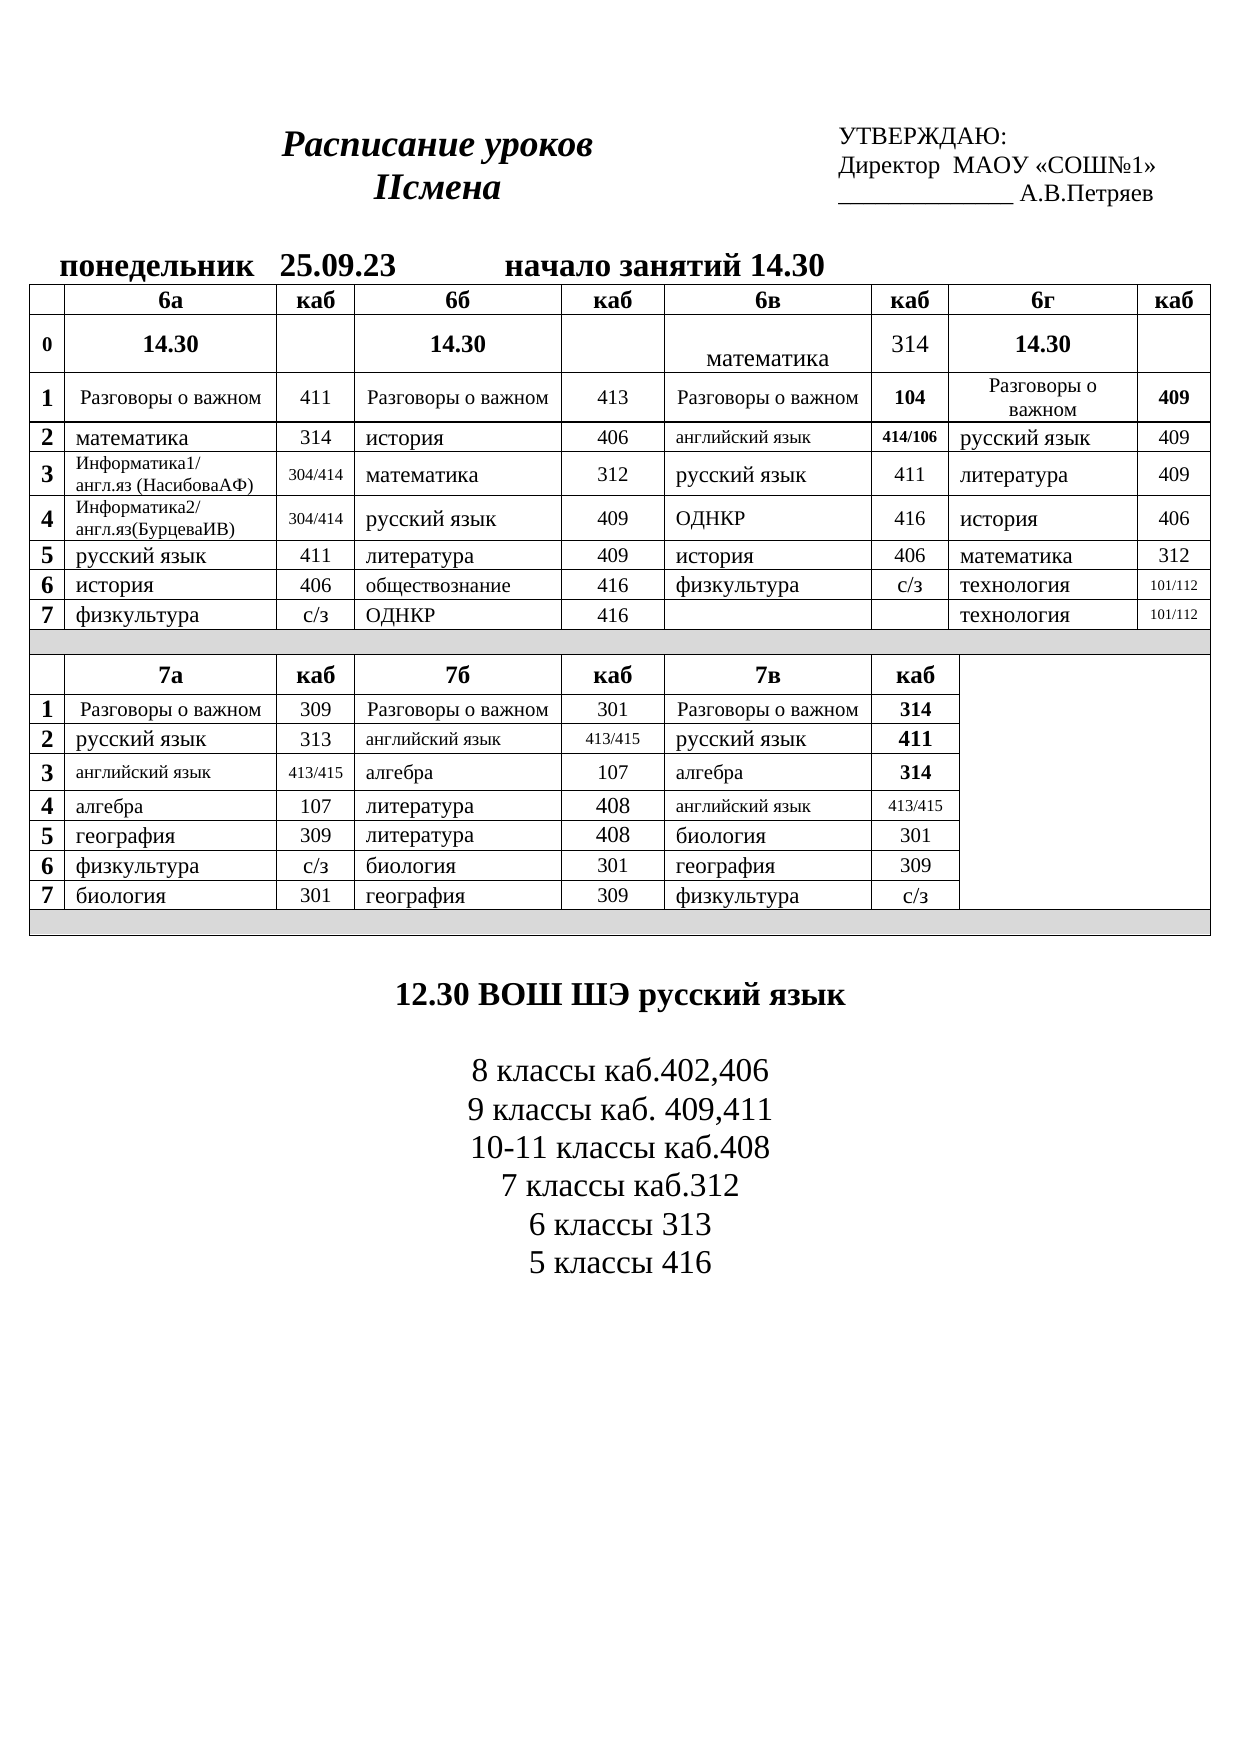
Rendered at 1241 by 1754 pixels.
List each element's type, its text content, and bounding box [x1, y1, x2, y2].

table_cell 7 [30, 881, 64, 909]
table_cell технология [949, 600, 1137, 629]
table_cell 314 [872, 315, 948, 372]
table_cell 314 [277, 423, 354, 451]
table_header 6а [65, 285, 276, 314]
table_cell литература [949, 452, 1137, 495]
table_cell [277, 315, 354, 372]
text 9 классы каб. 409,411 [59, 1089, 1181, 1127]
table_cell русский язык [665, 452, 871, 495]
table_cell 411 [277, 373, 354, 421]
table_cell с/з [872, 570, 948, 599]
text 5 классы 416 [59, 1242, 1181, 1281]
table_cell 408 [562, 821, 664, 850]
table_cell 2 [30, 423, 64, 451]
table_cell 406 [872, 541, 948, 569]
table_cell каб [562, 655, 664, 693]
table_cell 309 [872, 851, 959, 879]
table_cell математика [949, 541, 1137, 569]
table_cell русский язык [65, 724, 276, 753]
table_cell каб [277, 655, 354, 693]
table_cell 409 [1138, 423, 1210, 451]
table_cell 409 [1138, 452, 1210, 495]
table_cell 6 [30, 851, 64, 879]
table_cell 413/415 [872, 791, 959, 820]
table_cell 312 [1138, 541, 1210, 569]
table_cell русский язык [665, 724, 871, 753]
table_cell Информатика1/ англ.яз (НасибоваАФ) [65, 452, 276, 495]
table_cell биология [355, 851, 561, 879]
table_cell биология [65, 881, 276, 909]
table_cell ОДНКР [665, 496, 871, 539]
table_cell 313 [277, 724, 354, 753]
table_cell география [65, 821, 276, 850]
table_cell [872, 600, 948, 629]
table_header каб [277, 285, 354, 314]
table_cell физкультура [65, 600, 276, 629]
table_header 6в [665, 285, 871, 314]
table_cell физкультура [65, 851, 276, 879]
table_cell 411 [872, 724, 959, 753]
table_cell история [65, 570, 276, 599]
table_cell 301 [562, 695, 664, 723]
table_cell алгебра [665, 754, 871, 790]
table_cell 409 [562, 541, 664, 569]
table_cell 413/415 [277, 754, 354, 790]
table_header каб [1138, 285, 1210, 314]
table_cell 304/414 [277, 452, 354, 495]
table_cell английский язык [665, 423, 871, 451]
table_cell Разговоры о важном [949, 373, 1137, 421]
table_cell история [665, 541, 871, 569]
table_cell 413 [562, 373, 664, 421]
table_cell 406 [277, 570, 354, 599]
table_header [30, 285, 64, 314]
table_header УТВЕРЖДАЮ: Директор МАОУ «СОШ№1» ______________ А.В.Петряев [827, 121, 1211, 207]
table_cell с/з [872, 881, 959, 909]
table_cell 406 [1138, 496, 1210, 539]
table_cell 0 [30, 315, 64, 372]
table_cell 101/112 [1138, 600, 1210, 629]
table_cell английский язык [65, 754, 276, 790]
table_cell 411 [872, 452, 948, 495]
table_cell с/з [277, 600, 354, 629]
table_cell 301 [872, 821, 959, 850]
table_cell английский язык [355, 724, 561, 753]
table_cell обществознание [355, 570, 561, 599]
table_cell 314 [872, 754, 959, 790]
table_cell физкультура [665, 570, 871, 599]
table_cell 7в [665, 655, 871, 693]
text 12.30 ВОШ ШЭ русский язык [59, 974, 1181, 1012]
table_cell [562, 315, 664, 372]
table_cell история [949, 496, 1137, 539]
table_cell 3 [30, 452, 64, 495]
table_cell биология [665, 821, 871, 850]
table_cell литература [355, 541, 561, 569]
table_cell [1138, 315, 1210, 372]
table_cell 14.30 [355, 315, 561, 372]
table_cell 301 [562, 851, 664, 879]
table_cell 101/112 [1138, 570, 1210, 599]
table_cell 409 [1138, 373, 1210, 421]
table_cell Разговоры о важном [665, 373, 871, 421]
table_cell 416 [562, 570, 664, 599]
table_cell 6 [30, 570, 64, 599]
table_cell 5 [30, 821, 64, 850]
table_cell 304/414 [277, 496, 354, 539]
table_cell Разговоры о важном [65, 373, 276, 421]
table_cell с/з [277, 851, 354, 879]
table_cell [30, 910, 1210, 934]
table_cell 14.30 [949, 315, 1137, 372]
table_cell 4 [30, 496, 64, 539]
table_cell 7 [30, 600, 64, 629]
table_cell 406 [562, 423, 664, 451]
text 7 классы каб.312 [59, 1166, 1181, 1204]
table_cell 314 [872, 695, 959, 723]
table_cell ОДНКР [355, 600, 561, 629]
table_cell 411 [277, 541, 354, 569]
table_cell 104 [872, 373, 948, 421]
table_cell алгебра [355, 754, 561, 790]
table_header каб [872, 285, 948, 314]
table_cell математика [355, 452, 561, 495]
table_cell 107 [562, 754, 664, 790]
table_cell литература [355, 791, 561, 820]
table_cell литература [355, 821, 561, 850]
table_cell география [665, 851, 871, 879]
table_cell 2 [30, 724, 64, 753]
table_cell алгебра [65, 791, 276, 820]
table_cell 416 [872, 496, 948, 539]
table_cell 3 [30, 754, 64, 790]
table_cell [30, 655, 64, 693]
table_cell география [355, 881, 561, 909]
table_cell русский язык [355, 496, 561, 539]
table_cell математика [665, 315, 871, 372]
table_cell 408 [562, 791, 664, 820]
table_cell русский язык [65, 541, 276, 569]
table_header 6б [355, 285, 561, 314]
table_cell Разговоры о важном [355, 695, 561, 723]
table_cell 4 [30, 791, 64, 820]
table_header Расписание уроков IIсмена [48, 121, 827, 207]
table_cell каб [872, 655, 959, 693]
text 10-11 классы каб.408 [59, 1127, 1181, 1166]
table_cell 301 [277, 881, 354, 909]
table_cell 1 [30, 695, 64, 723]
table_header 6г [949, 285, 1137, 314]
table_cell 312 [562, 452, 664, 495]
table_cell 7а [65, 655, 276, 693]
table_cell 414/106 [872, 423, 948, 451]
table_cell 409 [562, 496, 664, 539]
table_cell 309 [562, 881, 664, 909]
table_header каб [562, 285, 664, 314]
table_cell [30, 630, 1210, 654]
table_cell 309 [277, 821, 354, 850]
table_cell английский язык [665, 791, 871, 820]
text 8 классы каб.402,406 [59, 1051, 1181, 1089]
table_cell [665, 600, 871, 629]
text понедельник 25.09.23 начало занятий 14.30 [59, 246, 1181, 284]
table_cell 7б [355, 655, 561, 693]
table_cell 416 [562, 600, 664, 629]
table_cell математика [65, 423, 276, 451]
table_cell история [355, 423, 561, 451]
table_cell 14.30 [65, 315, 276, 372]
table_cell 413/415 [562, 724, 664, 753]
table_cell 1 [30, 373, 64, 421]
table_cell 309 [277, 695, 354, 723]
table_cell Информатика2/ англ.яз(БурцеваИВ) [65, 496, 276, 539]
table_cell русский язык [949, 423, 1137, 451]
text 6 классы 313 [59, 1204, 1181, 1242]
table_cell 5 [30, 541, 64, 569]
table_cell технология [949, 570, 1137, 599]
table_cell Разговоры о важном [665, 695, 871, 723]
table_cell [960, 655, 1210, 909]
table_cell 107 [277, 791, 354, 820]
table_cell Разговоры о важном [355, 373, 561, 421]
table_cell Разговоры о важном [65, 695, 276, 723]
table_cell физкультура [665, 881, 871, 909]
